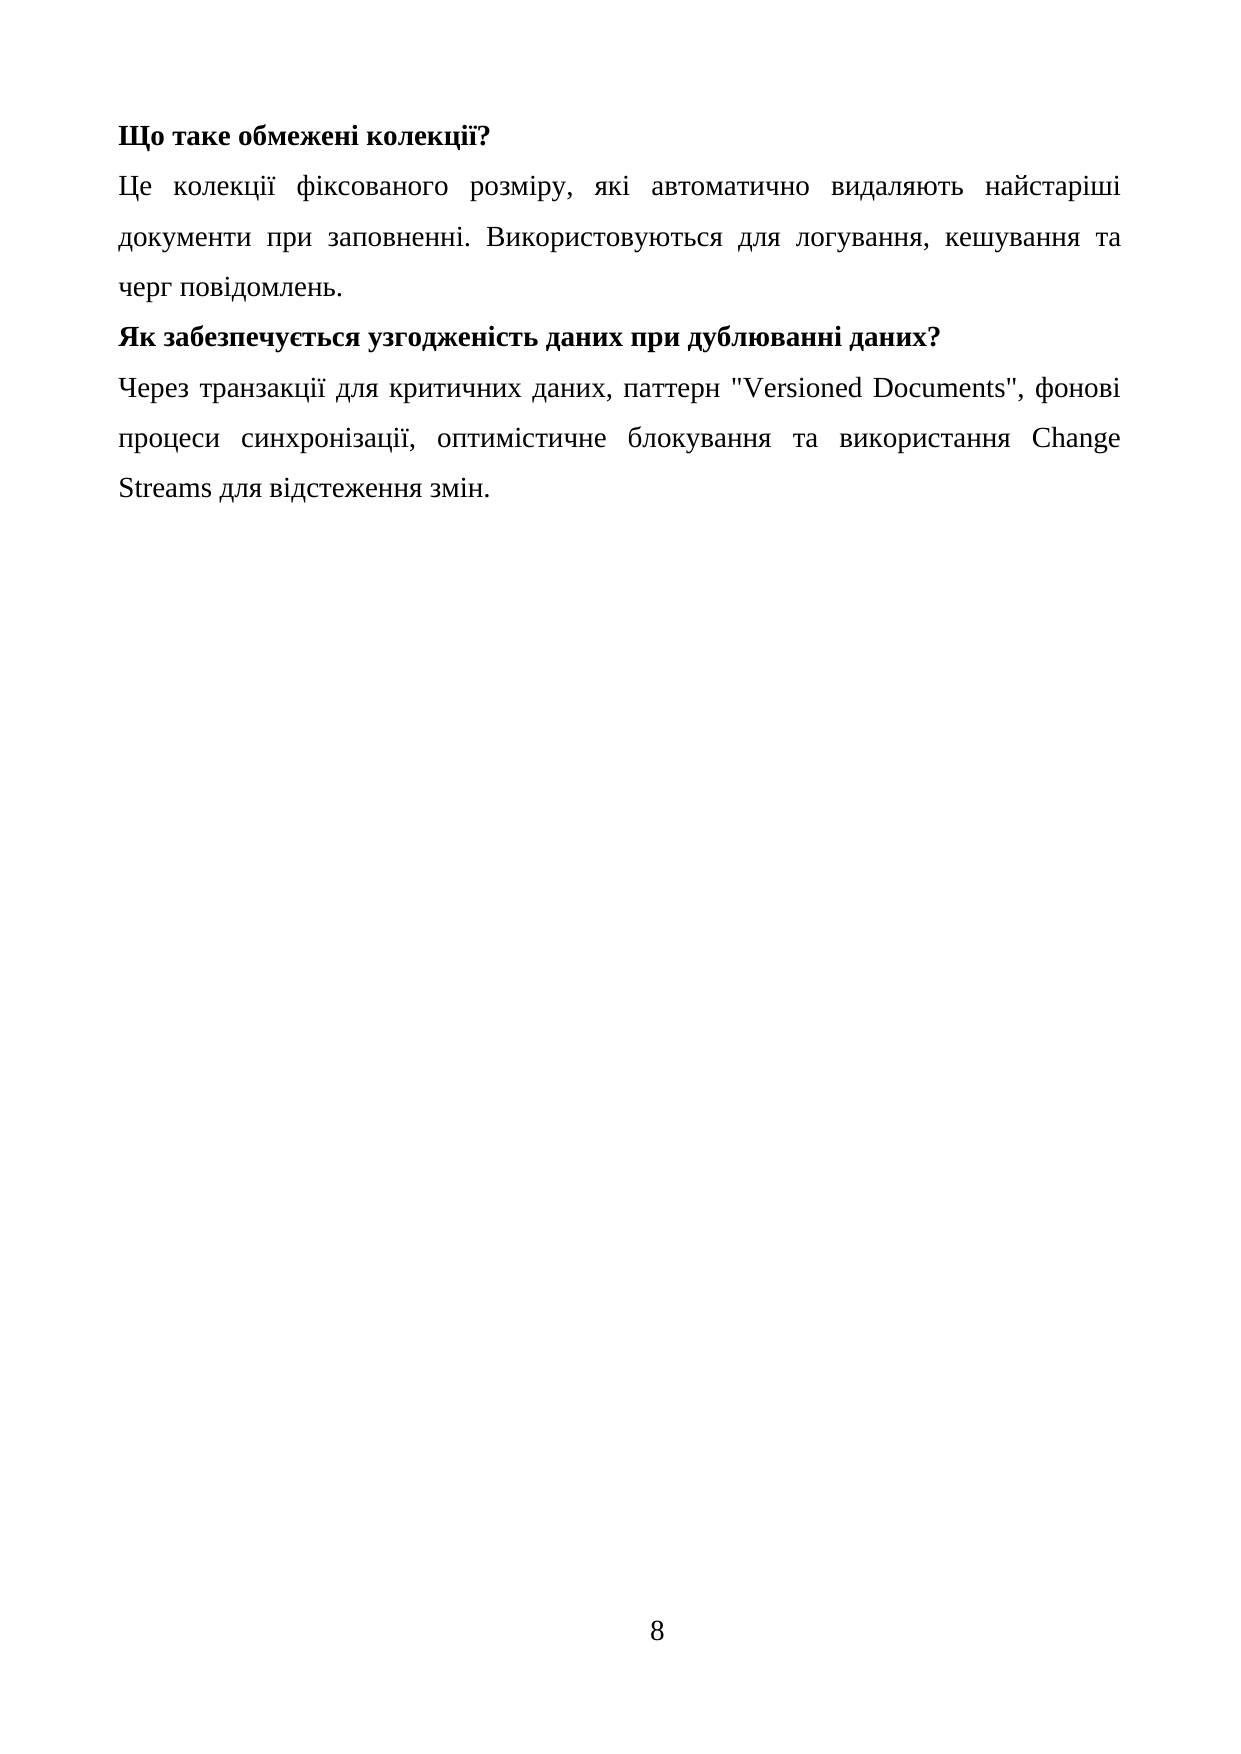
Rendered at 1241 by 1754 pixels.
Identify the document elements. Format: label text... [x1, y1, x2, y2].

text Через транзакції для критичних даних, паттерн "Versioned Documents", фонові процеси синхронізації, оптимістичне блокування та використання Change Streams для відстеження змін. [118, 370, 1122, 504]
text Що таке обмежені колекції? [118, 118, 1122, 152]
text Як забезпечується узгодженість даних при дублюванні даних? [118, 319, 1122, 353]
text Це колекції фіксованого розміру, які автоматично видаляють найстаріші документи при заповненні. Використовуються для логування, кешування та черг повідомлень. [118, 168, 1122, 303]
